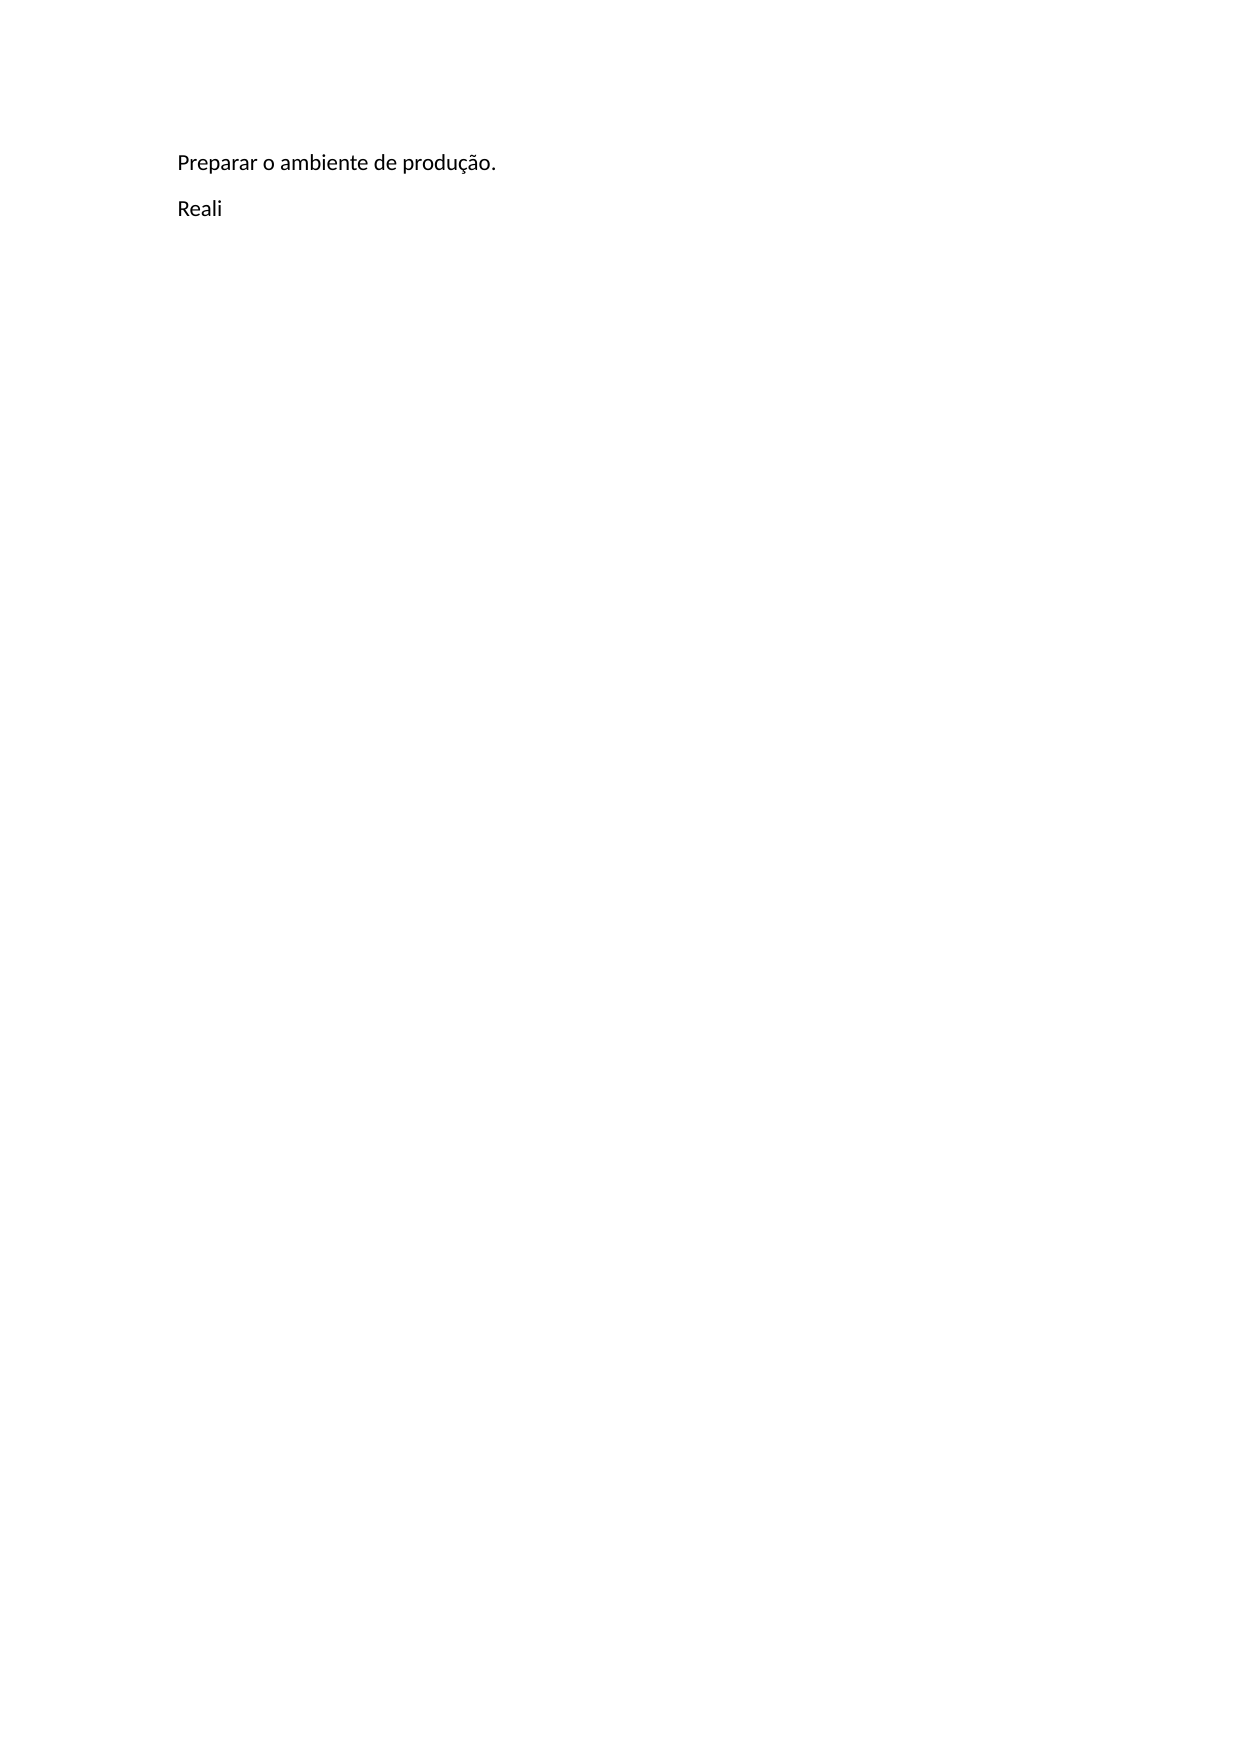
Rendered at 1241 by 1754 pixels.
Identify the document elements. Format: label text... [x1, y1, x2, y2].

text Preparar o ambiente de produção. [177, 148, 1063, 176]
text Reali [177, 194, 1063, 222]
